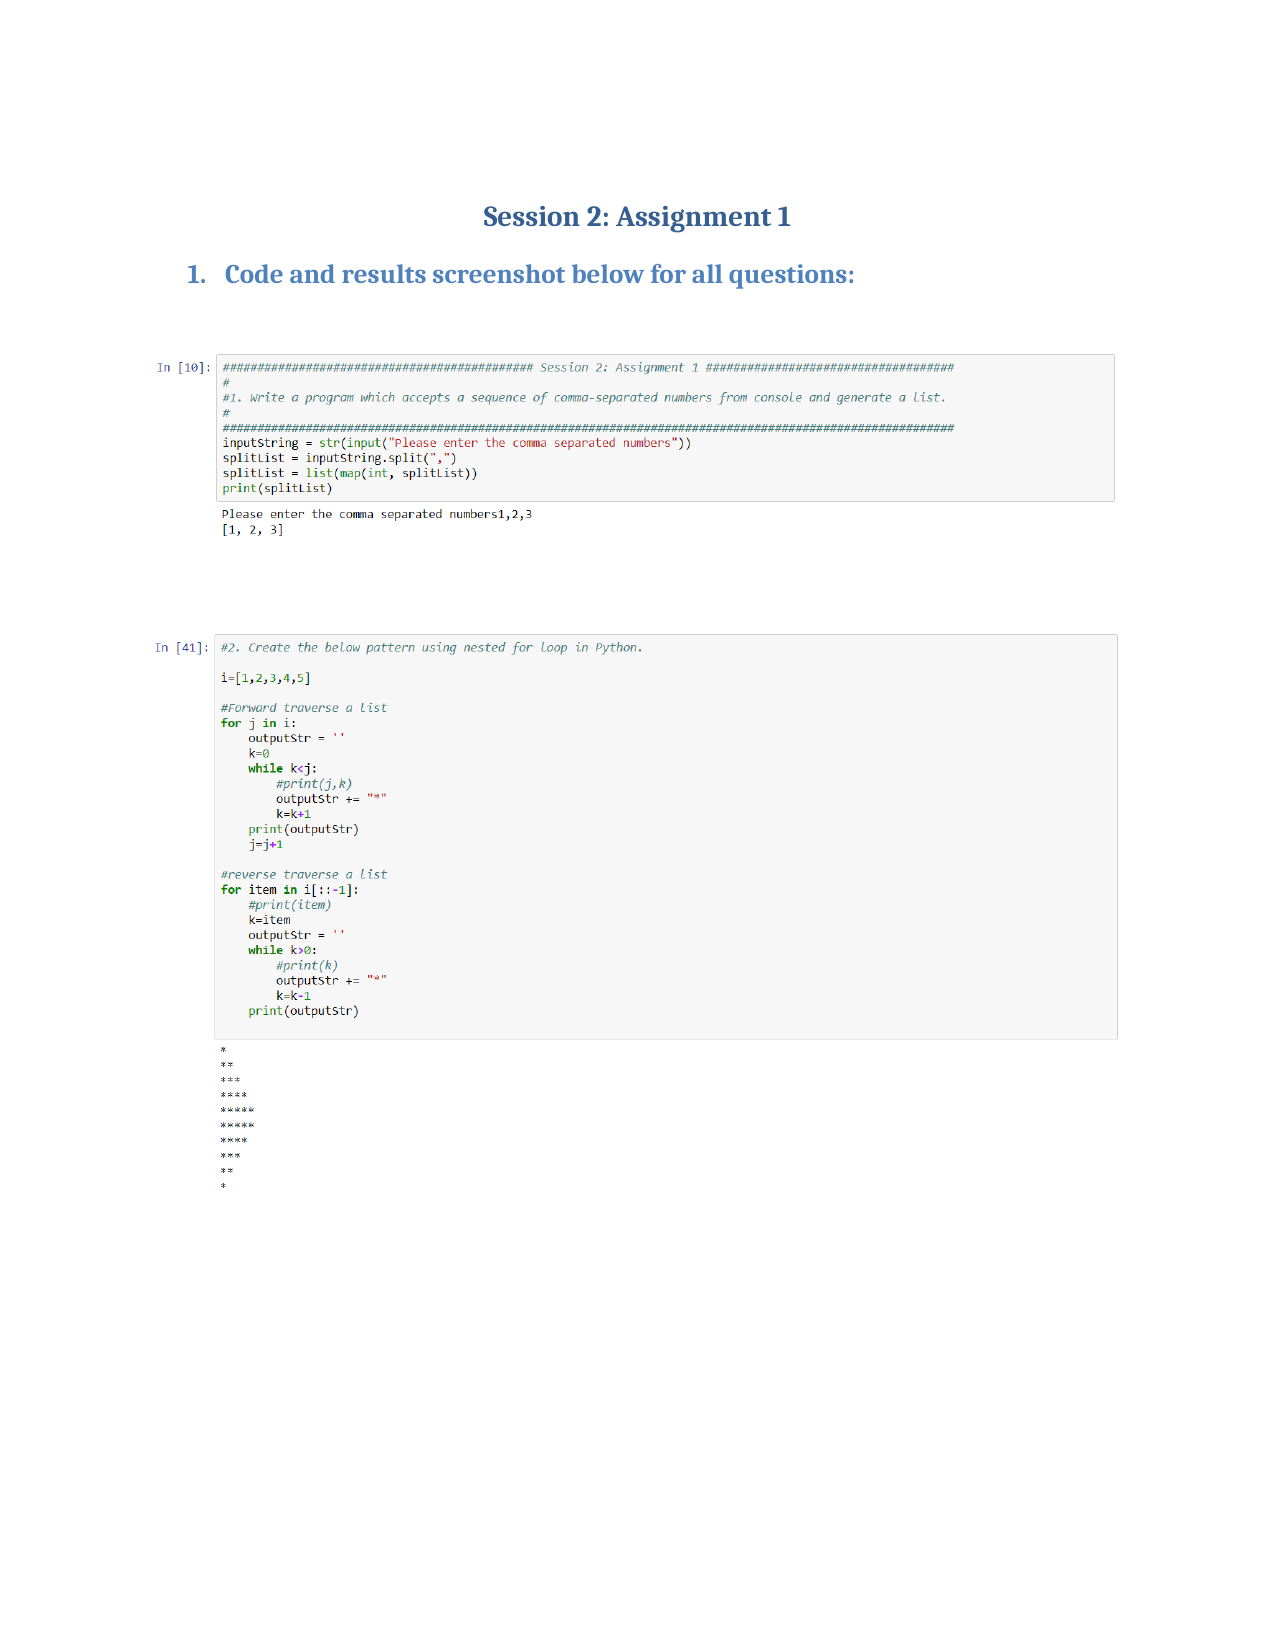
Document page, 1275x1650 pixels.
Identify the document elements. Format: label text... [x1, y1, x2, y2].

picture [150, 348, 1125, 546]
subtitle Session 2: Assignment 1 [150, 200, 1125, 233]
picture [150, 623, 1125, 1197]
subtitle Code and results screenshot below for all questions: [187, 259, 1125, 291]
